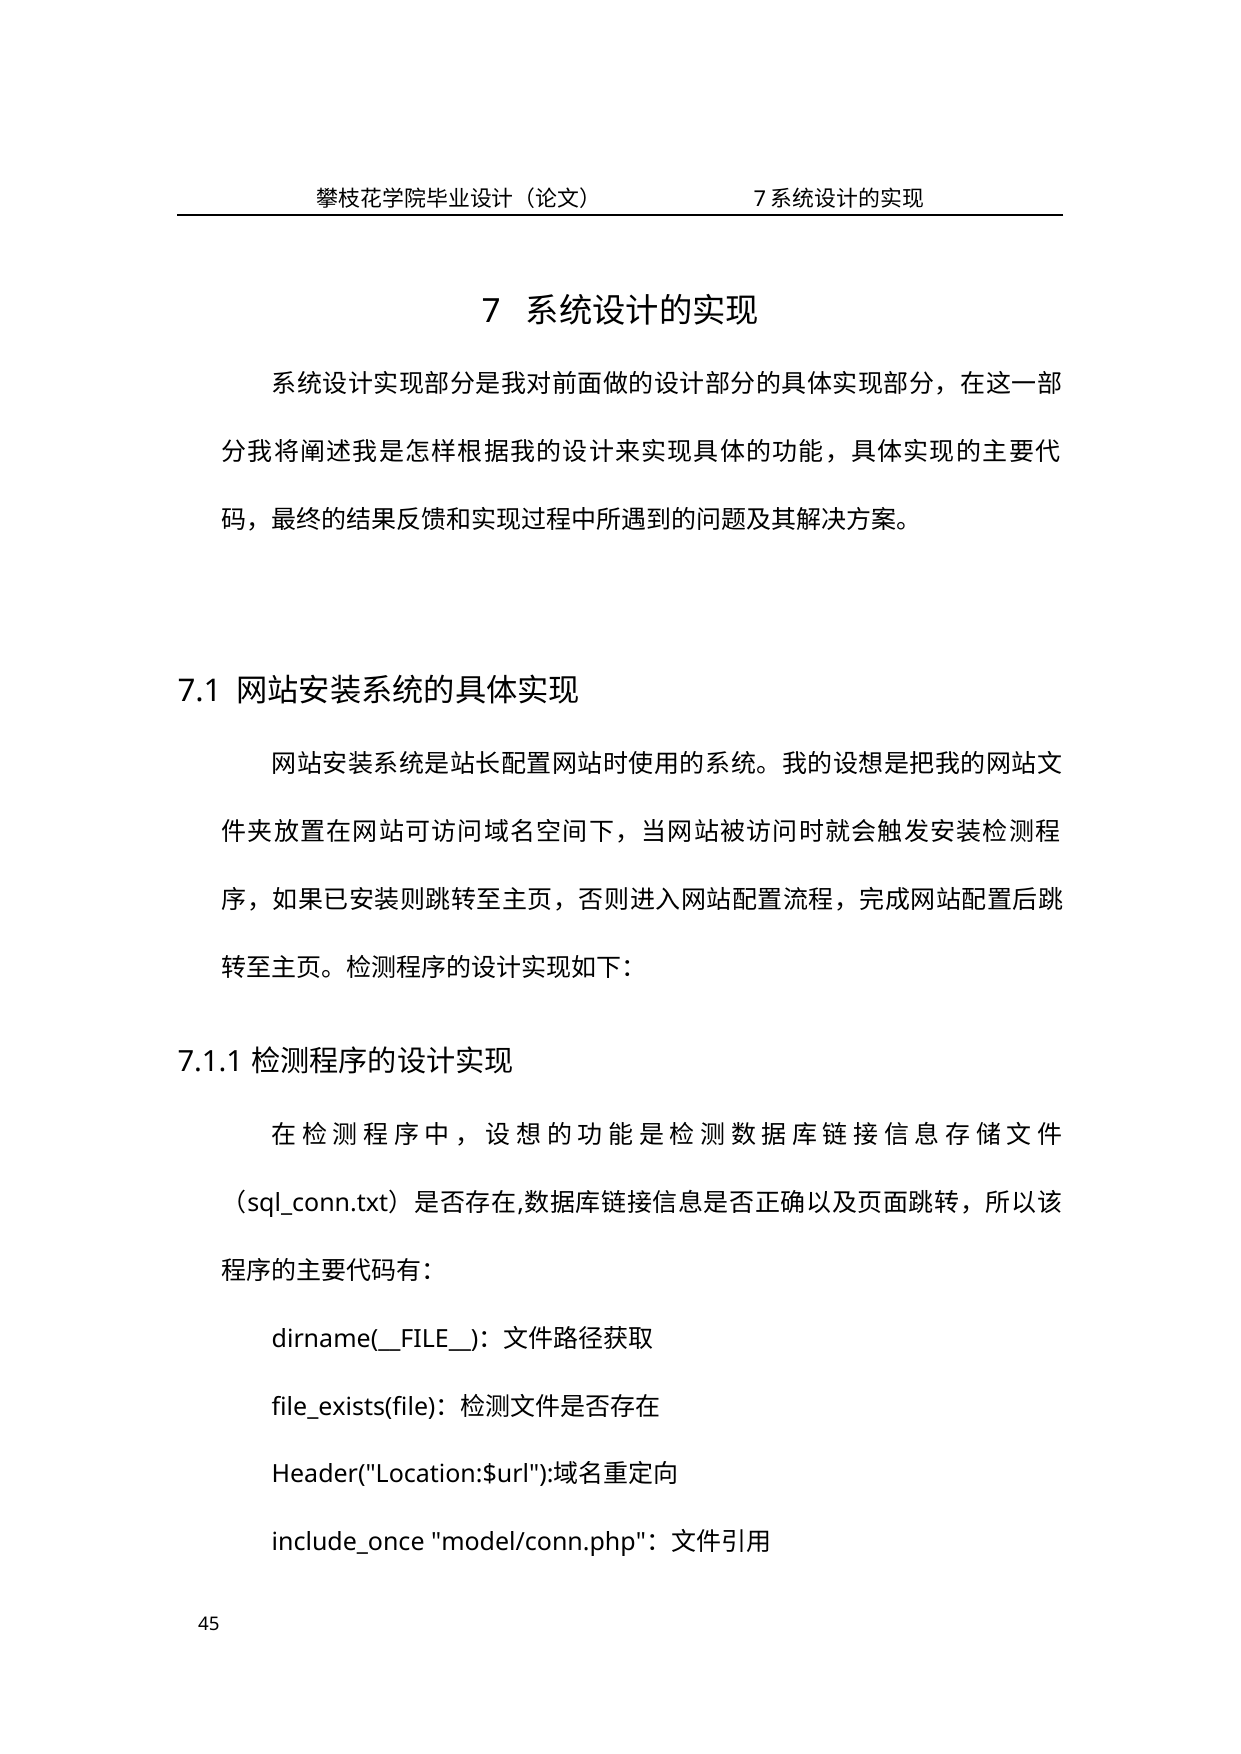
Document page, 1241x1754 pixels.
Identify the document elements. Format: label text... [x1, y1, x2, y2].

list dirname(__FILE__)：文件路径获取 [221, 1302, 1063, 1370]
subtitle 系统设计的实现 [177, 274, 1063, 342]
list file_exists(file)：检测文件是否存在 [221, 1370, 1063, 1438]
subtitle 网站安装系统的具体实现 [177, 653, 1063, 721]
list Header("Location:$url"):域名重定向 [221, 1438, 1063, 1506]
list include_once "model/conn.php"：文件引用 [221, 1506, 1063, 1574]
list 系统设计实现部分是我对前面做的设计部分的具体实现部分，在这一部分我将阐述我是怎样根据我的设计来实现具体的功能，具体实现的主要代码，最终的结果反馈和实现过程中所遇到的问题及其解决方案。 [221, 348, 1063, 552]
subtitle 检测程序的设计实现 [177, 1024, 1063, 1092]
list 网站安装系统是站长配置网站时使用的系统。我的设想是把我的网站文件夹放置在网站可访问域名空间下，当网站被访问时就会触发安装检测程序，如果已安装则跳转至主页，否则进入网站配置流程，完成网站配置后跳转至主页。检测程序的设计实现如下： [221, 728, 1063, 999]
list 在检测程序中，设想的功能是检测数据库链接信息存储文件（sql_conn.txt）是否存在,数据库链接信息是否正确以及页面跳转，所以该程序的主要代码有： [221, 1098, 1063, 1302]
